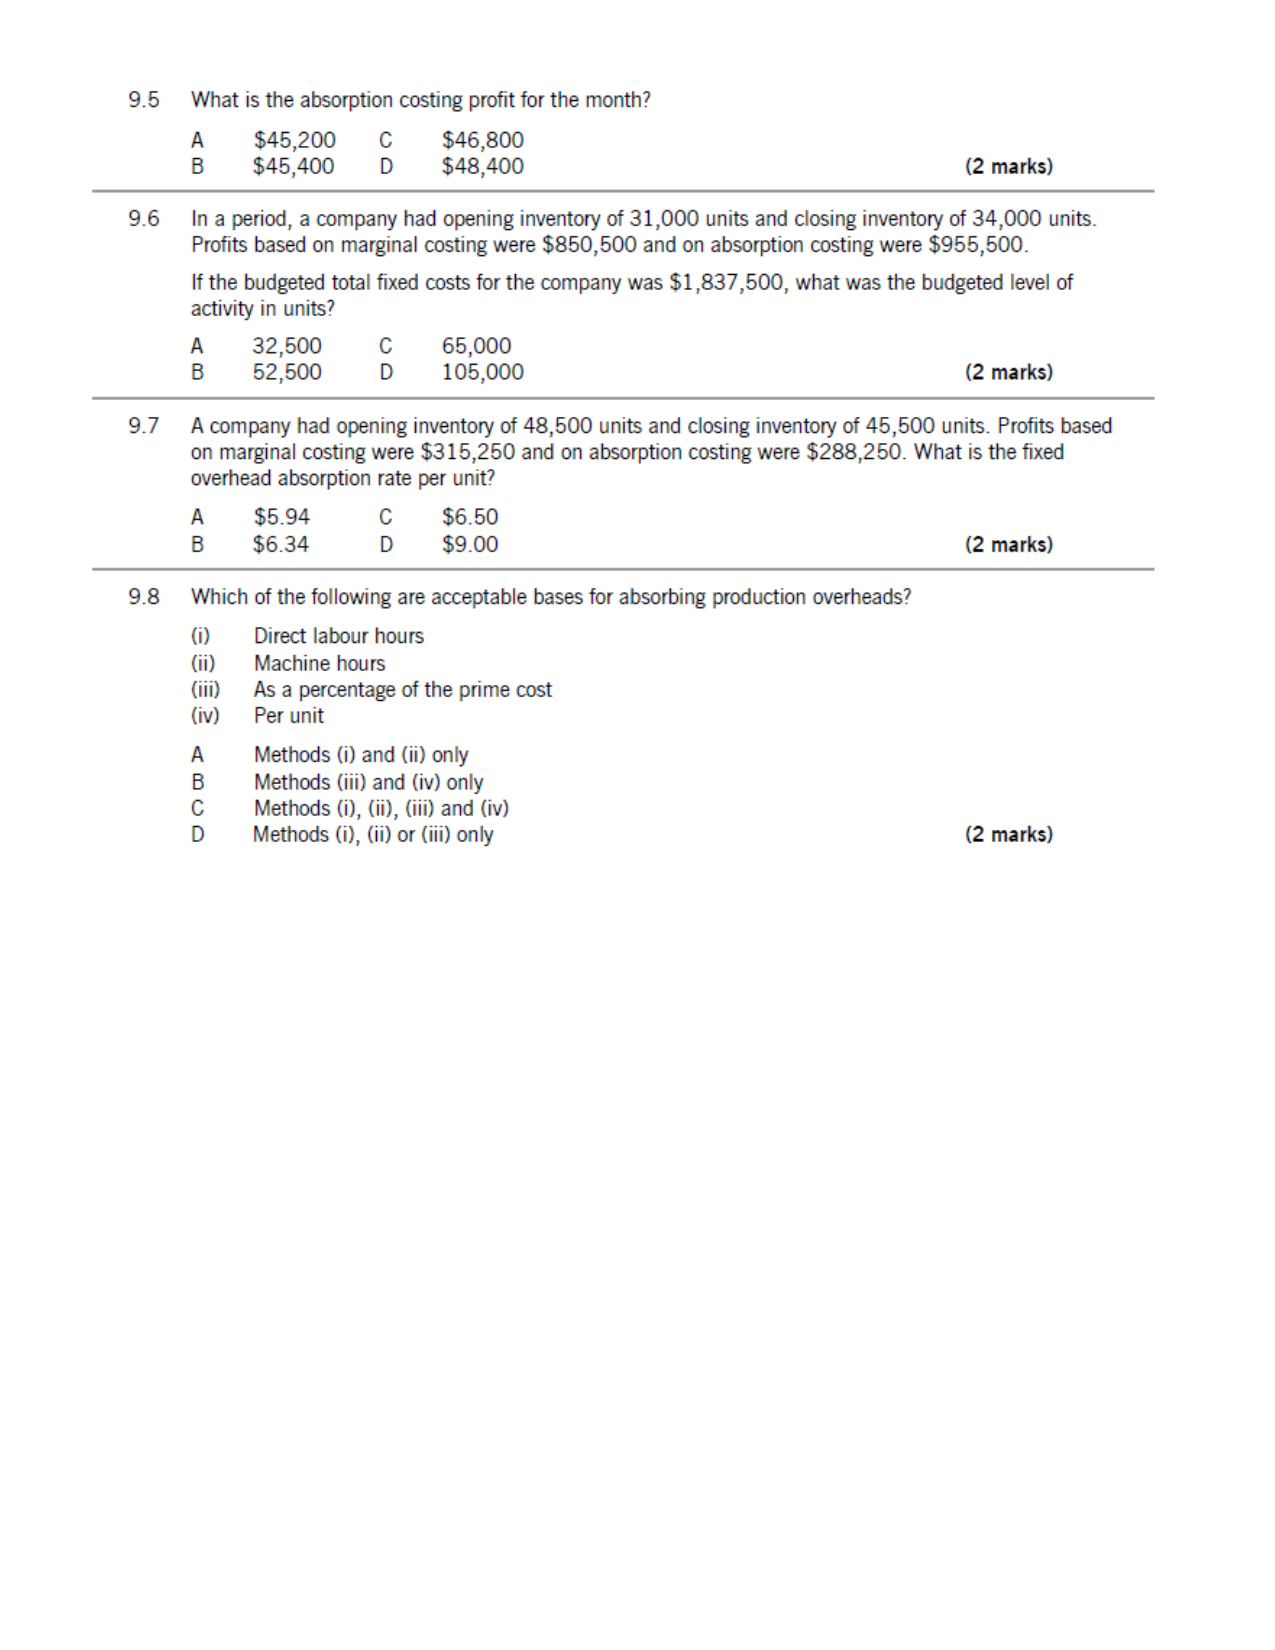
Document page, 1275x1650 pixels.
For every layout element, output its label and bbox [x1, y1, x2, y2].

picture [75, 75, 1200, 855]
